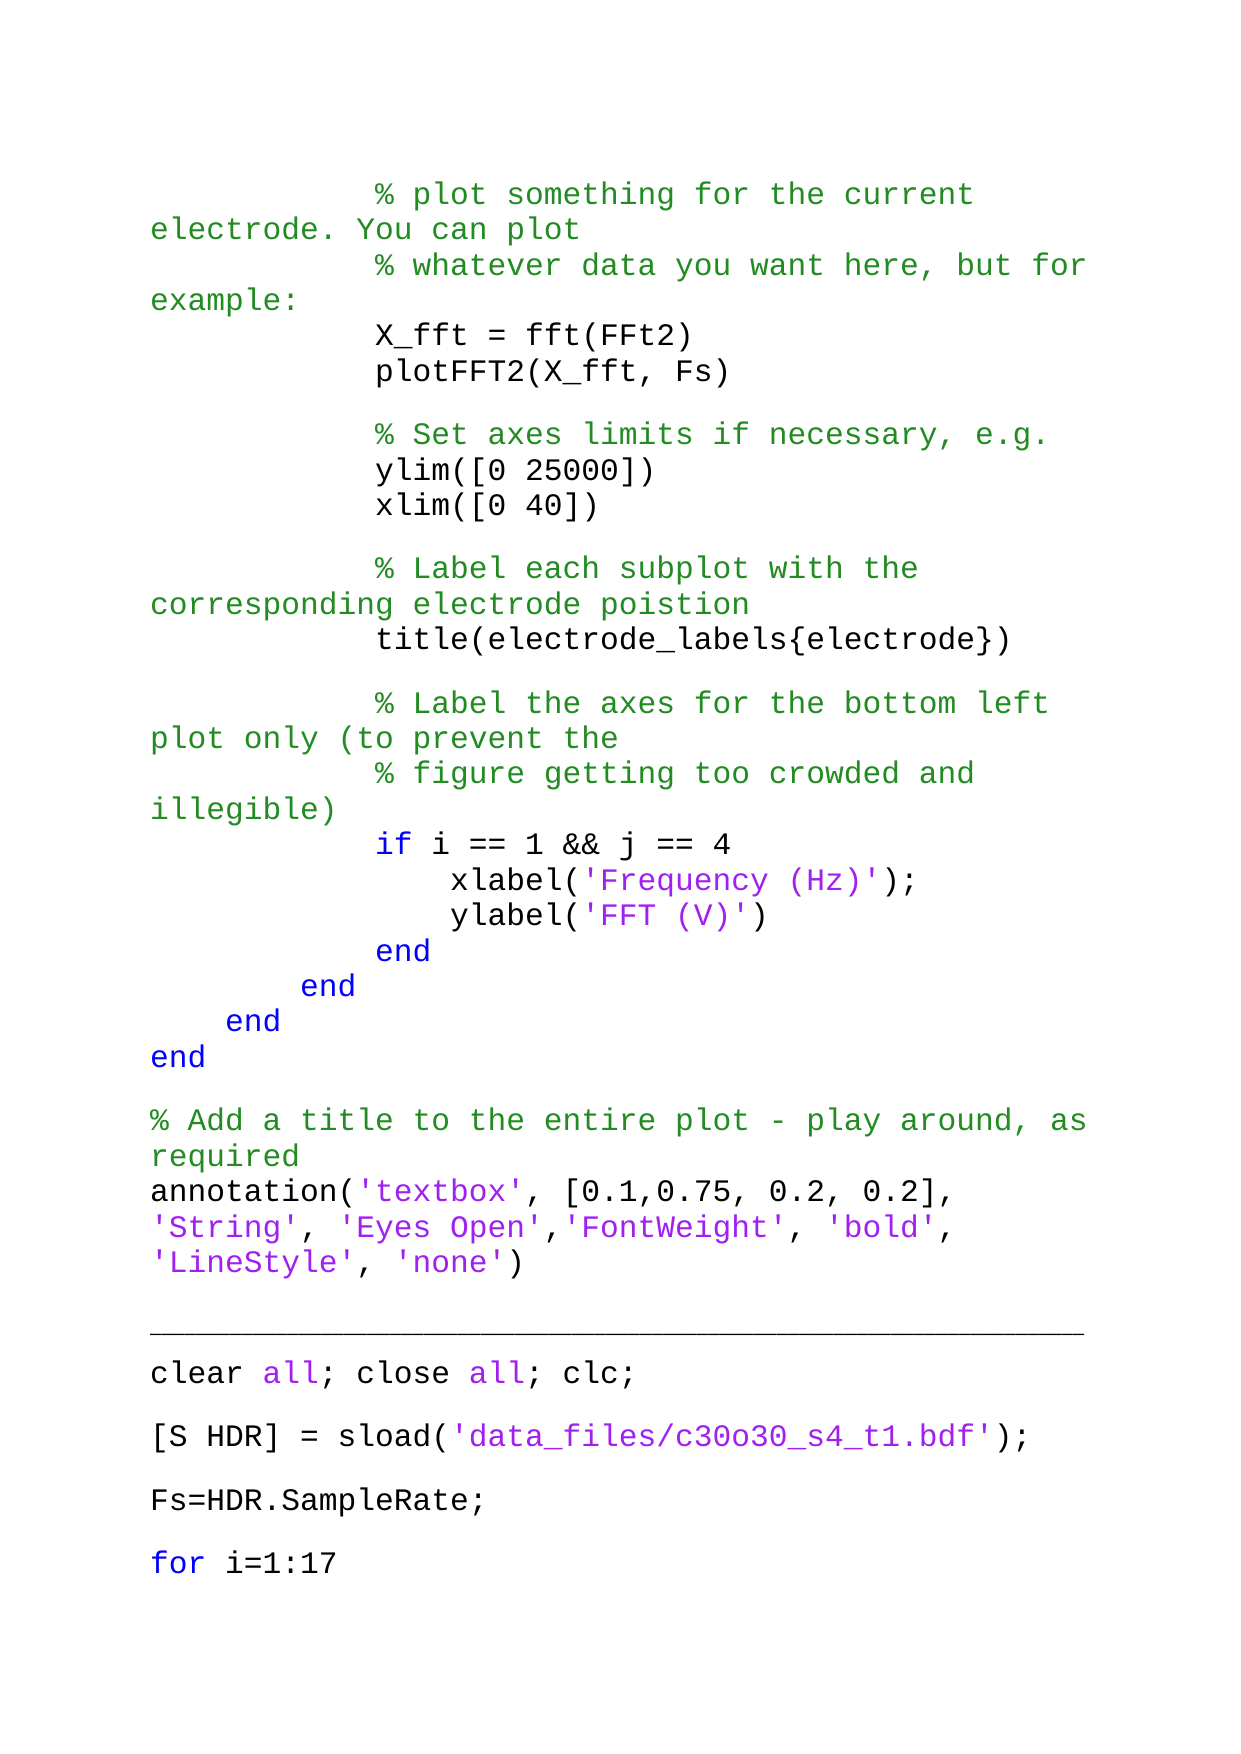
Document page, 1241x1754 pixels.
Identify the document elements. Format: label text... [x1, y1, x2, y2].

text % plot something for the current electrode. You can plot [150, 178, 1090, 249]
text Fs=HDR.SampleRate; [150, 1484, 1090, 1519]
text annotation('textbox', [0.1,0.75, 0.2, 0.2], 'String', 'Eyes Open','FontWeight', 'bold', 'LineStyle', 'none') [150, 1176, 1090, 1282]
text end [150, 935, 1090, 970]
text end [150, 1041, 1090, 1077]
text xlabel('Frequency (Hz)'); [150, 864, 1090, 899]
text % Label each subplot with the corresponding electrode poistion [150, 553, 1090, 624]
text ylabel('FFT (V)') [150, 899, 1090, 935]
text end [150, 1006, 1090, 1041]
text [S HDR] = sload('data_files/c30o30_s4_t1.bdf'); [150, 1420, 1090, 1456]
text % whatever data you want here, but for example: [150, 249, 1090, 320]
text % Set axes limits if necessary, e.g. [150, 418, 1090, 454]
text ylim([0 25000]) [150, 454, 1090, 489]
text X_fft = fft(FFt2) [150, 320, 1090, 355]
text % Label the axes for the bottom left plot only (to prevent the [150, 687, 1090, 758]
text end [150, 970, 1090, 1006]
text % Add a title to the entire plot - play around, as required [150, 1105, 1090, 1176]
text __________________________________________________________________________________ [150, 1310, 1090, 1338]
text plotFFT2(X_fft, Fs) [150, 355, 1090, 391]
text xlim([0 40]) [150, 489, 1090, 525]
text for i=1:17 [150, 1547, 1090, 1583]
text if i == 1 && j == 4 [150, 829, 1090, 864]
text % figure getting too crowded and illegible) [150, 758, 1090, 829]
text clear all; close all; clc; [150, 1357, 1090, 1392]
text title(electrode_labels{electrode}) [150, 624, 1090, 659]
